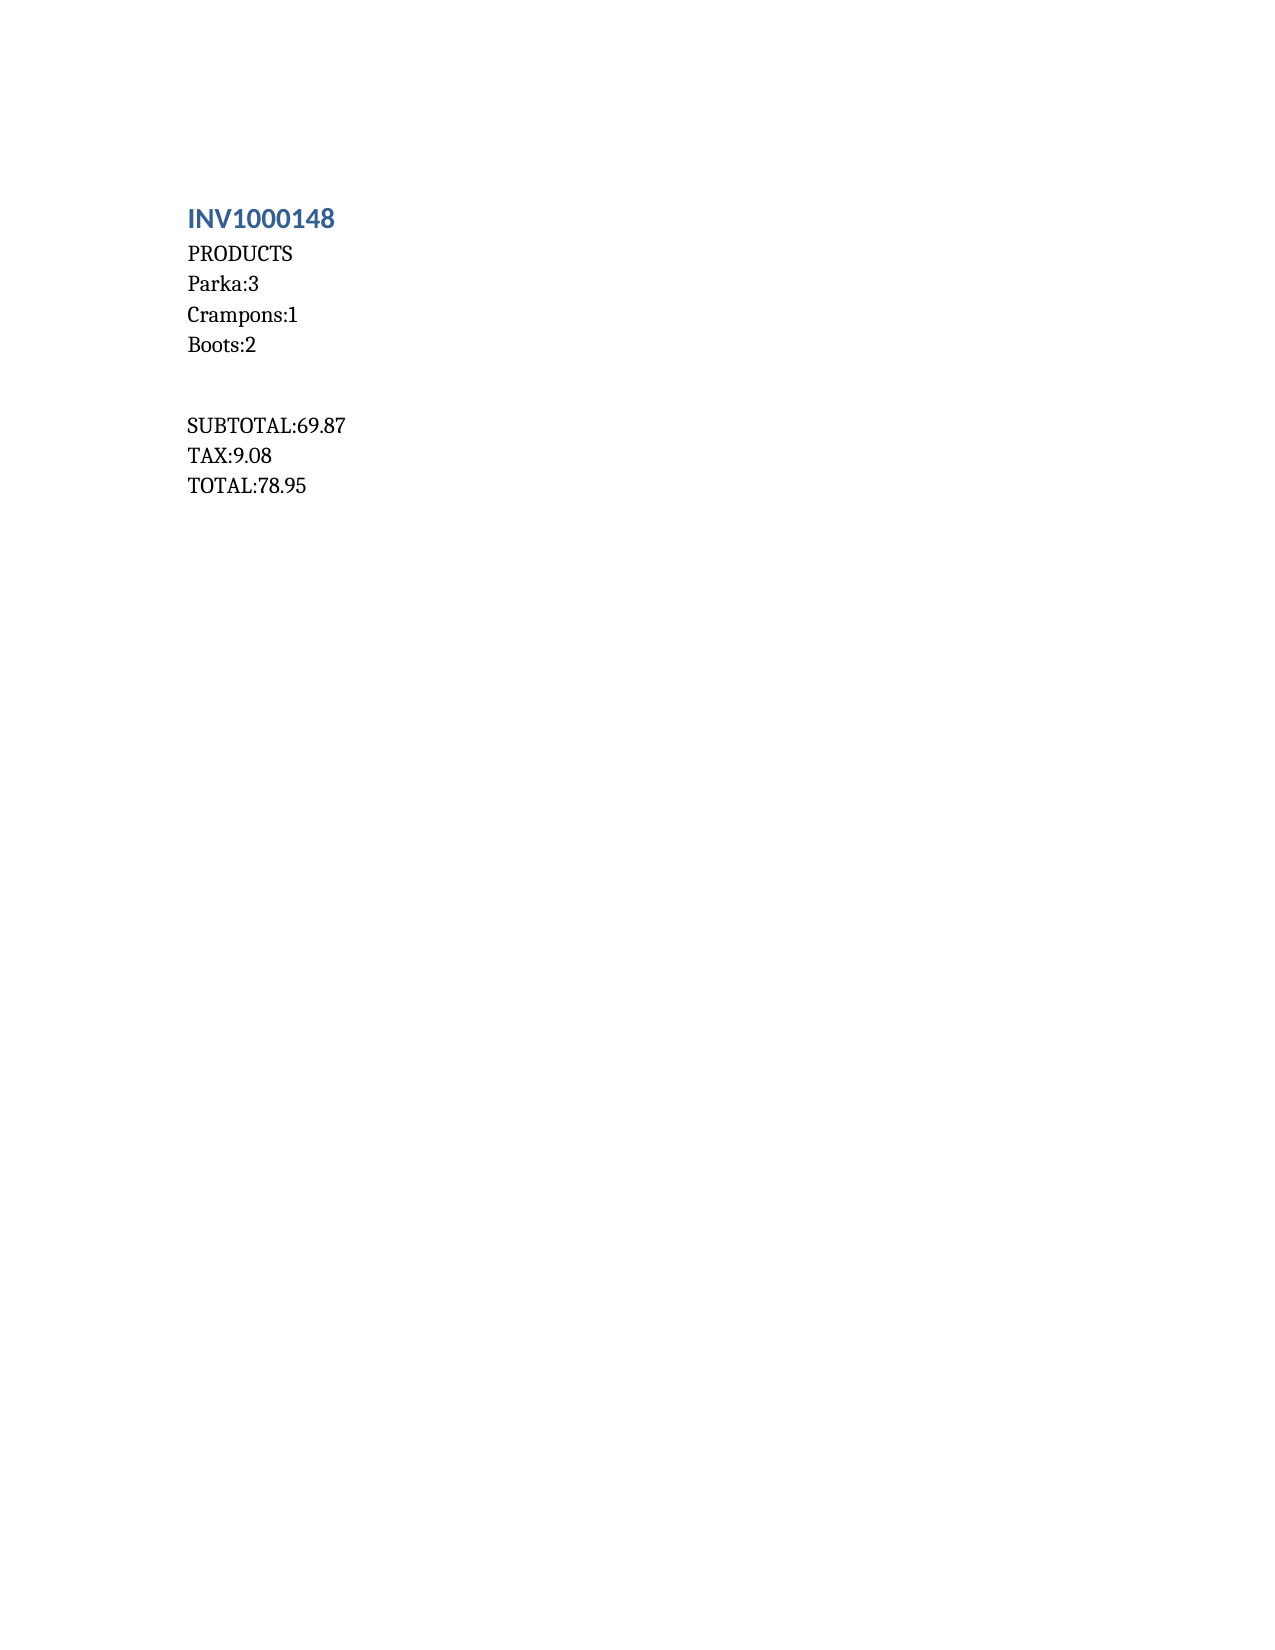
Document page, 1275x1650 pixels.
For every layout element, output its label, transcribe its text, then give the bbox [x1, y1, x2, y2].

text SUBTOTAL:69.87 TAX:9.08 TOTAL:78.95 [187, 413, 1087, 499]
subtitle INV1000148 [187, 200, 1087, 236]
text PRODUCTS Parka:3 Crampons:1 Boots:2 [187, 241, 1087, 388]
